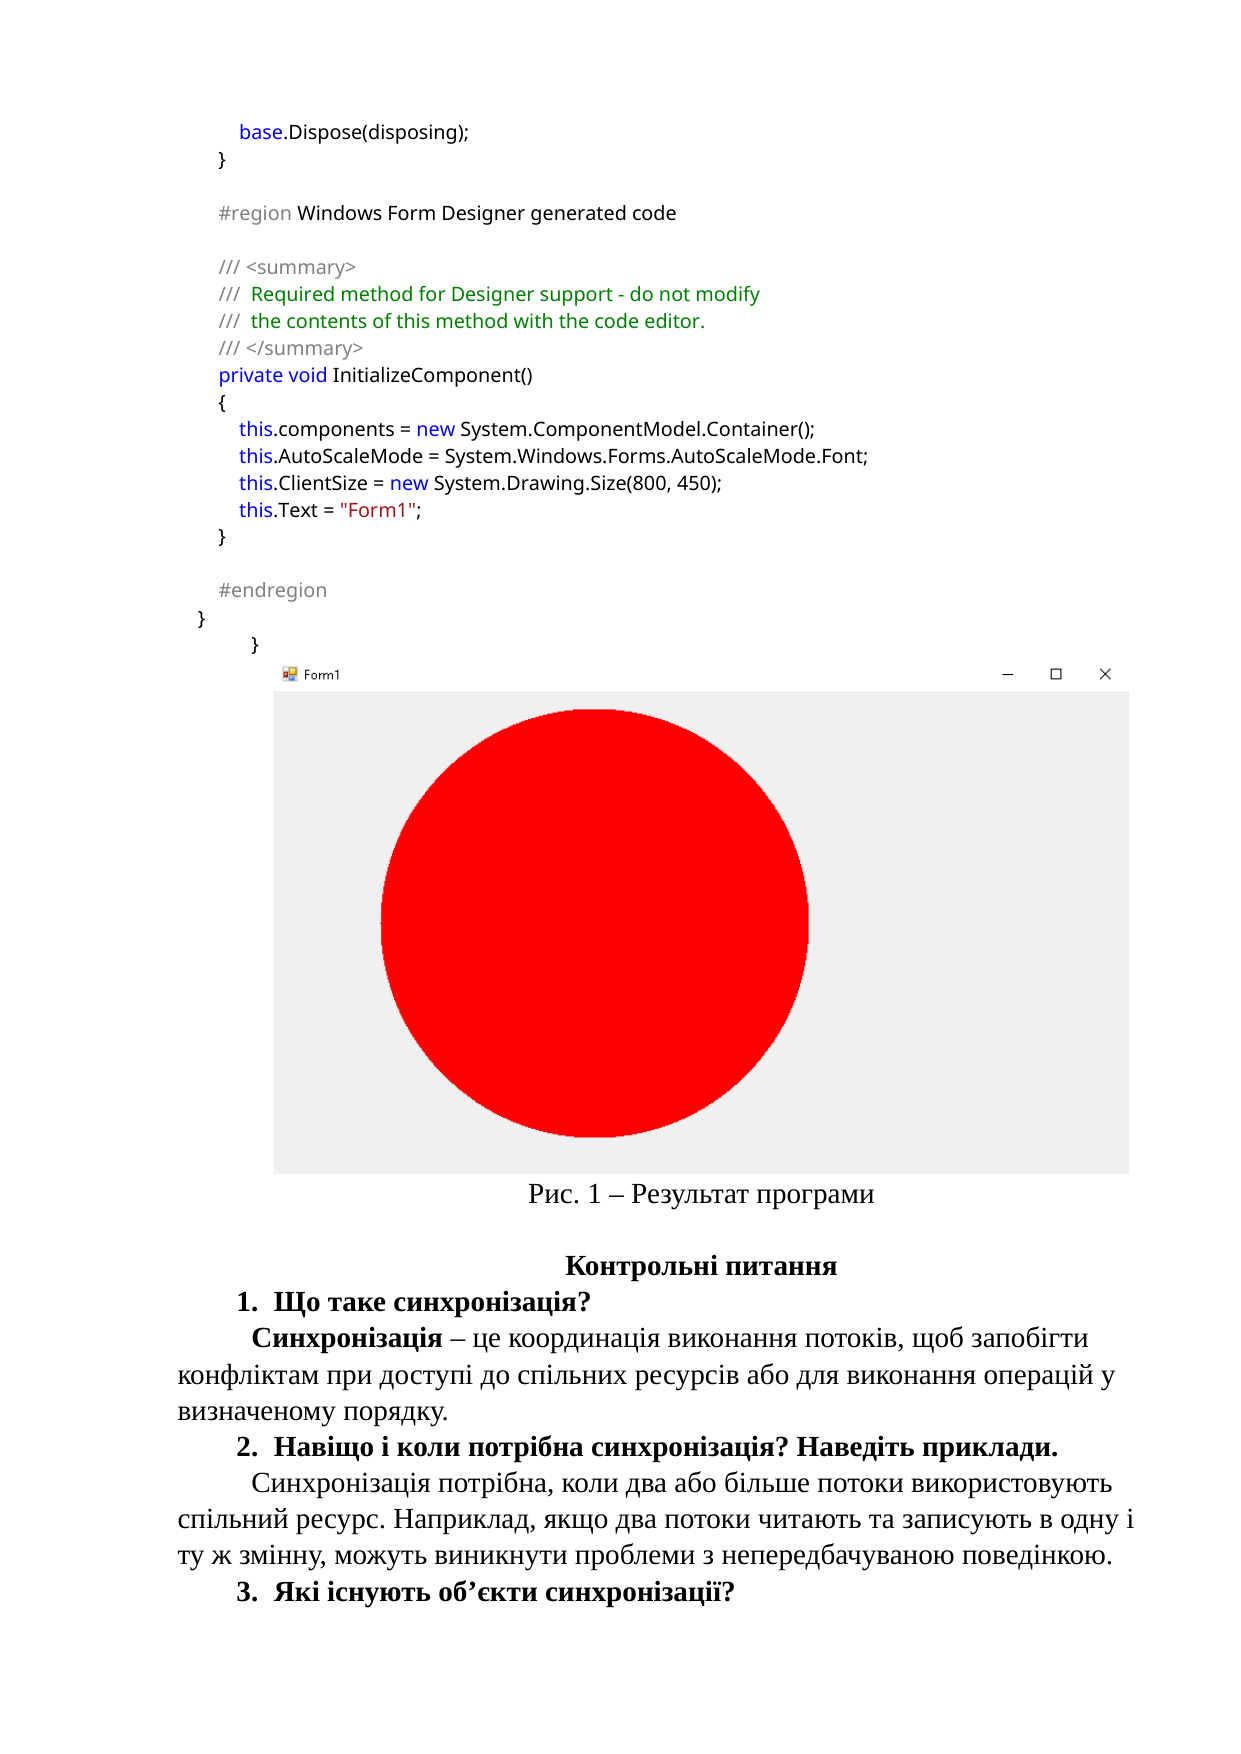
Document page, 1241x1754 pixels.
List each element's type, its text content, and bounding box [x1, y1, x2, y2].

list Синхронізація – це координація виконання потоків, щоб запобігти конфліктам при доступі до спільних ресурсів або для виконання операцій у визначеному порядку. [177, 1321, 1152, 1426]
text } [177, 604, 1152, 631]
list Контрольні питання [177, 1248, 1152, 1282]
picture [273, 659, 1130, 1174]
text this.ClientSize = new System.Drawing.Size(800, 450); [177, 469, 1152, 496]
text Рис. 1 – Результат програми [177, 1176, 1152, 1209]
text this.AutoScaleMode = System.Windows.Forms.AutoScaleMode.Font; [177, 442, 1152, 469]
text /// the contents of this method with the code editor. [177, 307, 1152, 334]
list Навіщо і коли потрібна синхронізація? Наведіть приклади. [236, 1429, 1152, 1463]
text this.components = new System.ComponentModel.Container(); [177, 415, 1152, 442]
list Синхронізація потрібна, коли два або більше потоки використовують спільний ресурс. Наприклад, якщо два потоки читають та записують в одну і ту ж змінну, можуть виникнути проблеми з непередбачуваною поведінкою. [177, 1465, 1152, 1571]
text this.Text = "Form1"; [177, 496, 1152, 523]
text /// </summary> [177, 334, 1152, 361]
text #region Windows Form Designer generated code [177, 199, 1152, 226]
text /// Required method for Designer support - do not modify [177, 280, 1152, 307]
text } [177, 631, 1152, 658]
list Що таке синхронізація? [236, 1284, 1152, 1318]
text } [177, 523, 1152, 550]
text #endregion [177, 577, 1152, 604]
text } [177, 145, 1152, 172]
text private void InitializeComponent() [177, 361, 1152, 388]
text base.Dispose(disposing); [177, 118, 1152, 145]
text { [177, 388, 1152, 415]
list Які існують об’єкти синхронізації? [236, 1574, 1152, 1607]
text /// <summary> [177, 253, 1152, 280]
